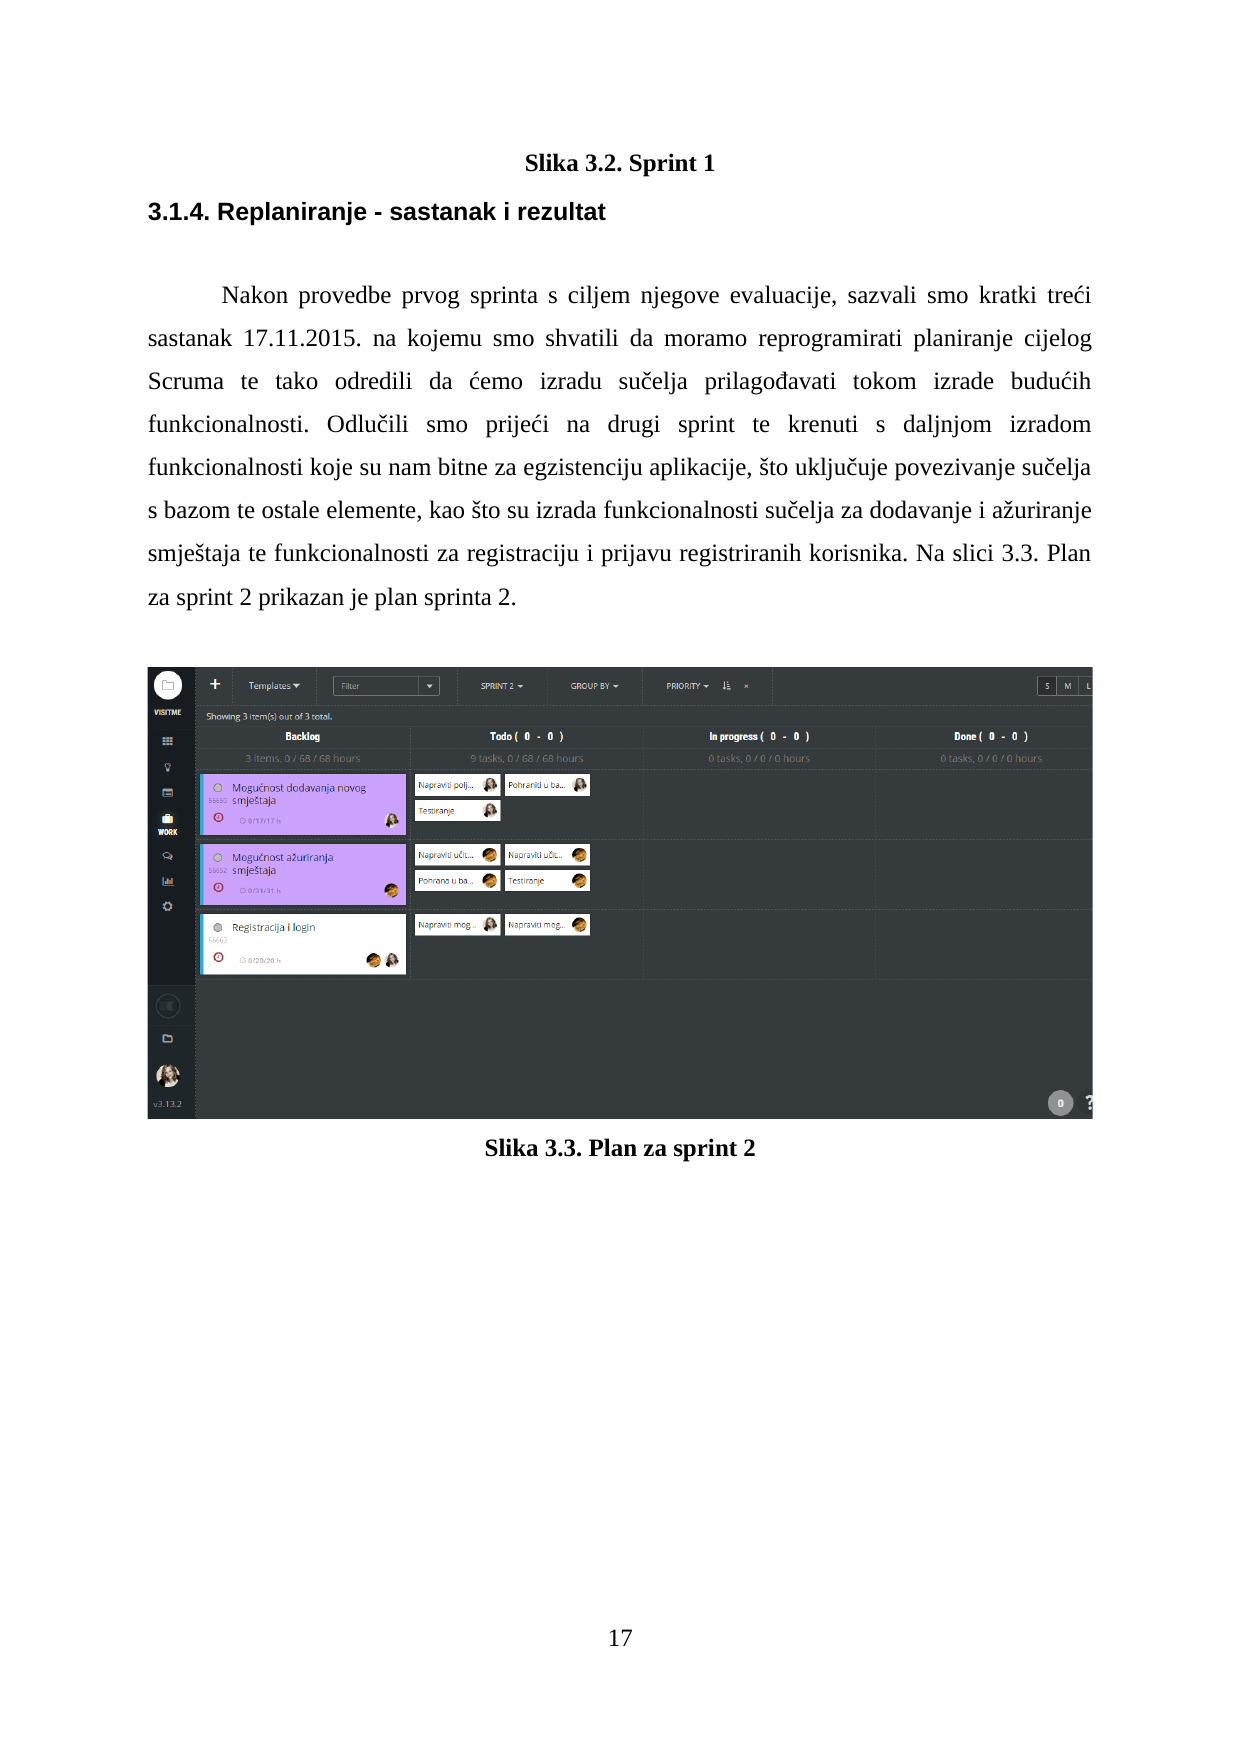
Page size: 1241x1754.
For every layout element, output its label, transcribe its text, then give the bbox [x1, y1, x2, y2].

text Slika 3.2. Sprint 1 [148, 148, 1093, 176]
text Slika 3.3. Plan za sprint 2 [148, 1133, 1093, 1162]
text Nakon provedbe prvog sprinta s ciljem njegove evaluacije, sazvali smo kratki treći sastanak 17.11.2015. na kojemu smo shvatili da moramo reprogramirati planiranje cijelog Scruma te tako odredili da ćemo izradu sučelja prilagođavati tokom izrade budućih funkcionalnosti. Odlučili smo prijeći na drugi sprint te krenuti s daljnjom izradom funkcionalnosti koje su nam bitne za egzistenciju aplikacije, što uključuje povezivanje sučelja s bazom te ostale elemente, kao što su izrada funkcionalnosti sučelja za dodavanje i ažuriranje smještaja te funkcionalnosti za registraciju i prijavu registriranih korisnika. Na slici 3.3. Plan za sprint 2 prikazan je plan sprinta 2. [148, 280, 1093, 610]
picture [147, 667, 1093, 1119]
subtitle 3.1.4. Replaniranje - sastanak i rezultat [148, 197, 1093, 226]
